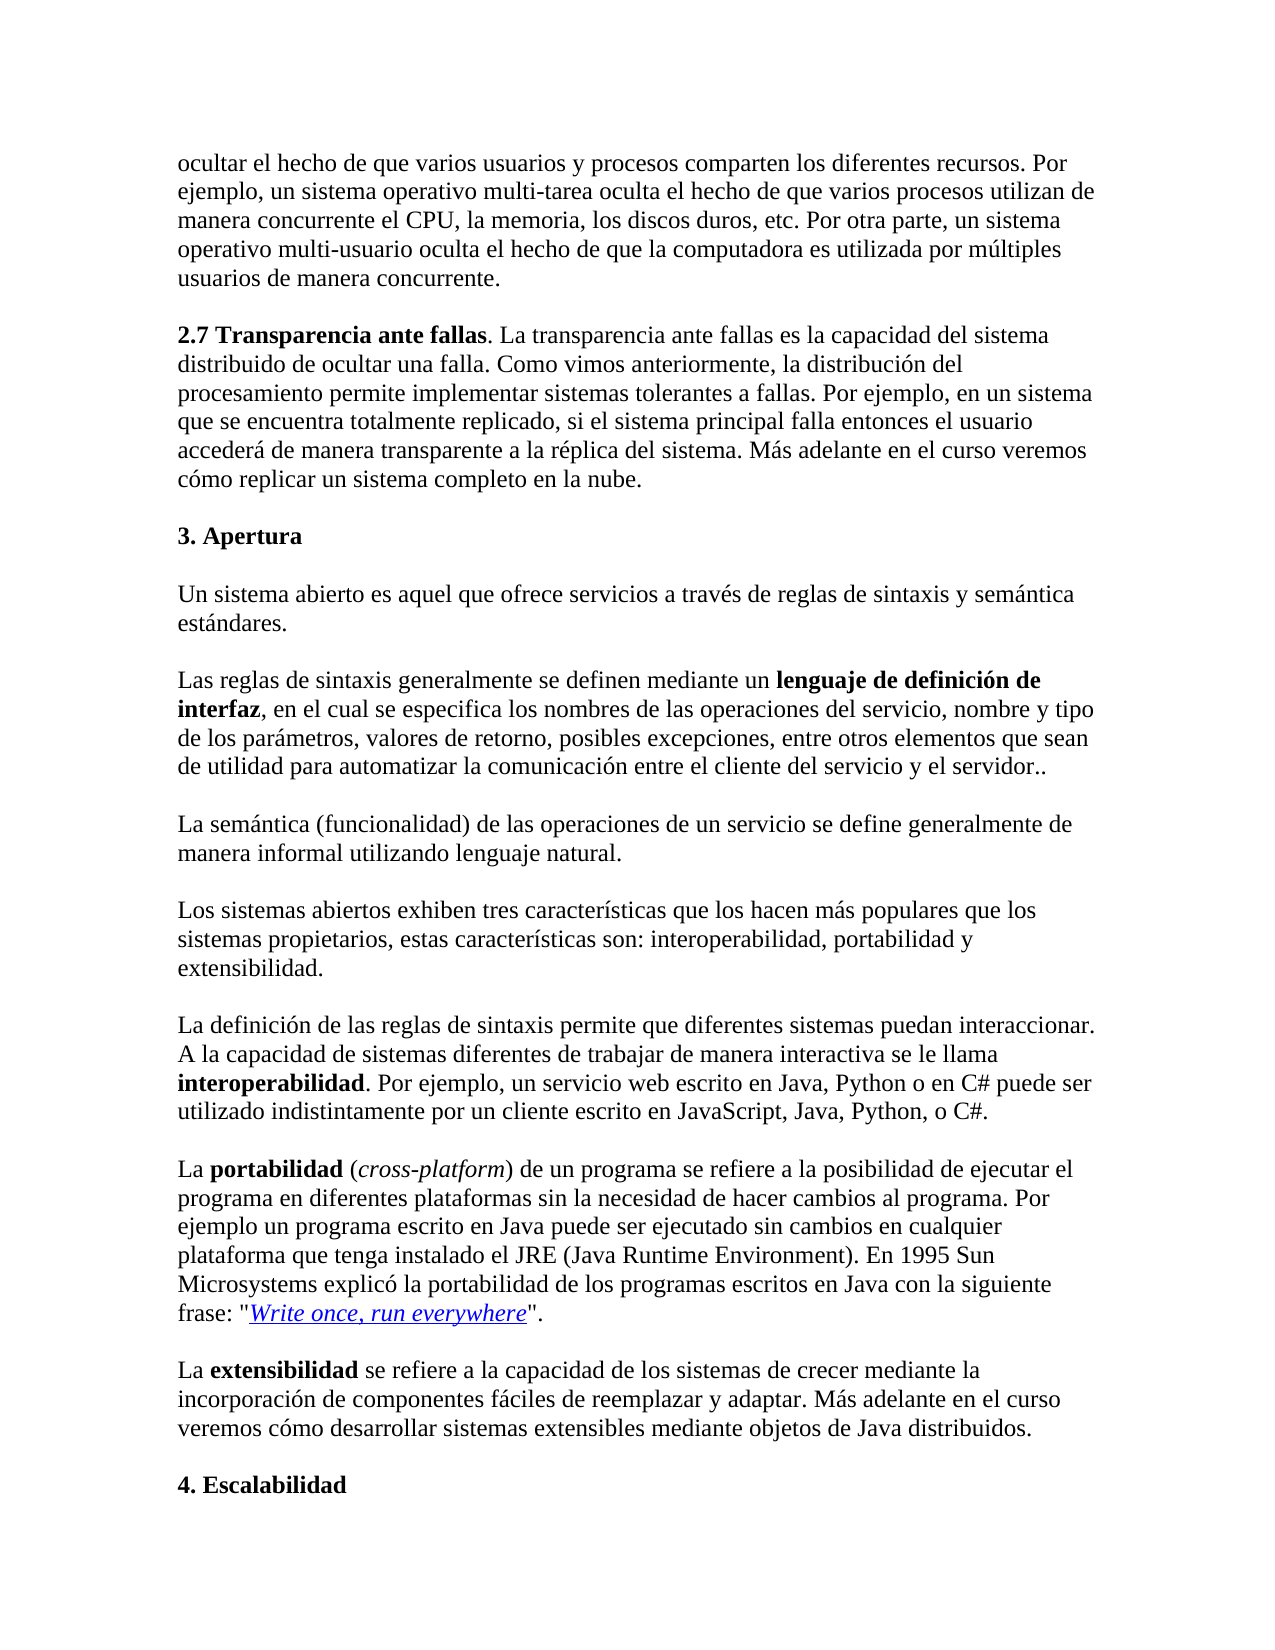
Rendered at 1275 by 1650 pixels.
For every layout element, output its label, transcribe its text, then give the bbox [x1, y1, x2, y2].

text Un sistema abierto es aquel que ofrece servicios a través de reglas de sintaxis y semántica estándares. [177, 579, 1098, 636]
text 4. Escalabilidad [177, 1470, 1098, 1499]
text 3. Apertura [177, 521, 1098, 550]
text 2.7 Transparencia ante fallas. La transparencia ante fallas es la capacidad del sistema distribuido de ocultar una falla. Como vimos anteriormente, la distribución del procesamiento permite implementar sistemas tolerantes a fallas. Por ejemplo, en un sistema que se encuentra totalmente replicado, si el sistema principal falla entonces el usuario accederá de manera transparente a la réplica del sistema. Más adelante en el curso veremos cómo replicar un sistema completo en la nube. [177, 320, 1098, 493]
text Los sistemas abiertos exhiben tres características que los hacen más populares que los sistemas propietarios, estas características son: interoperabilidad, portabilidad y extensibilidad. [177, 895, 1098, 981]
text La extensibilidad se refiere a la capacidad de los sistemas de crecer mediante la incorporación de componentes fáciles de reemplazar y adaptar. Más adelante en el curso veremos cómo desarrollar sistemas extensibles mediante objetos de Java distribuidos. [177, 1355, 1098, 1441]
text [177, 148, 1098, 291]
text Las reglas de sintaxis generalmente se definen mediante un lenguaje de definición de interfaz, en el cual se especifica los nombres de las operaciones del servicio, nombre y tipo de los parámetros, valores de retorno, posibles excepciones, entre otros elementos que sean de utilidad para automatizar la comunicación entre el cliente del servicio y el servidor.. [177, 665, 1098, 780]
text La semántica (funcionalidad) de las operaciones de un servicio se define generalmente de manera informal utilizando lenguaje natural. [177, 809, 1098, 866]
text La portabilidad (cross-platform) de un programa se refiere a la posibilidad de ejecutar el programa en diferentes plataformas sin la necesidad de hacer cambios al programa. Por ejemplo un programa escrito en Java puede ser ejecutado sin cambios en cualquier plataforma que tenga instalado el JRE (Java Runtime Environment). En 1995 Sun Microsystems explicó la portabilidad de los programas escritos en Java con la siguiente frase: "Write once, run everywhere". [177, 1154, 1098, 1326]
text La definición de las reglas de sintaxis permite que diferentes sistemas puedan interaccionar. A la capacidad de sistemas diferentes de trabajar de manera interactiva se le llama interoperabilidad. Por ejemplo, un servicio web escrito en Java, Python o en C# puede ser utilizado indistintamente por un cliente escrito en JavaScript, Java, Python, o C#. [177, 1010, 1098, 1125]
